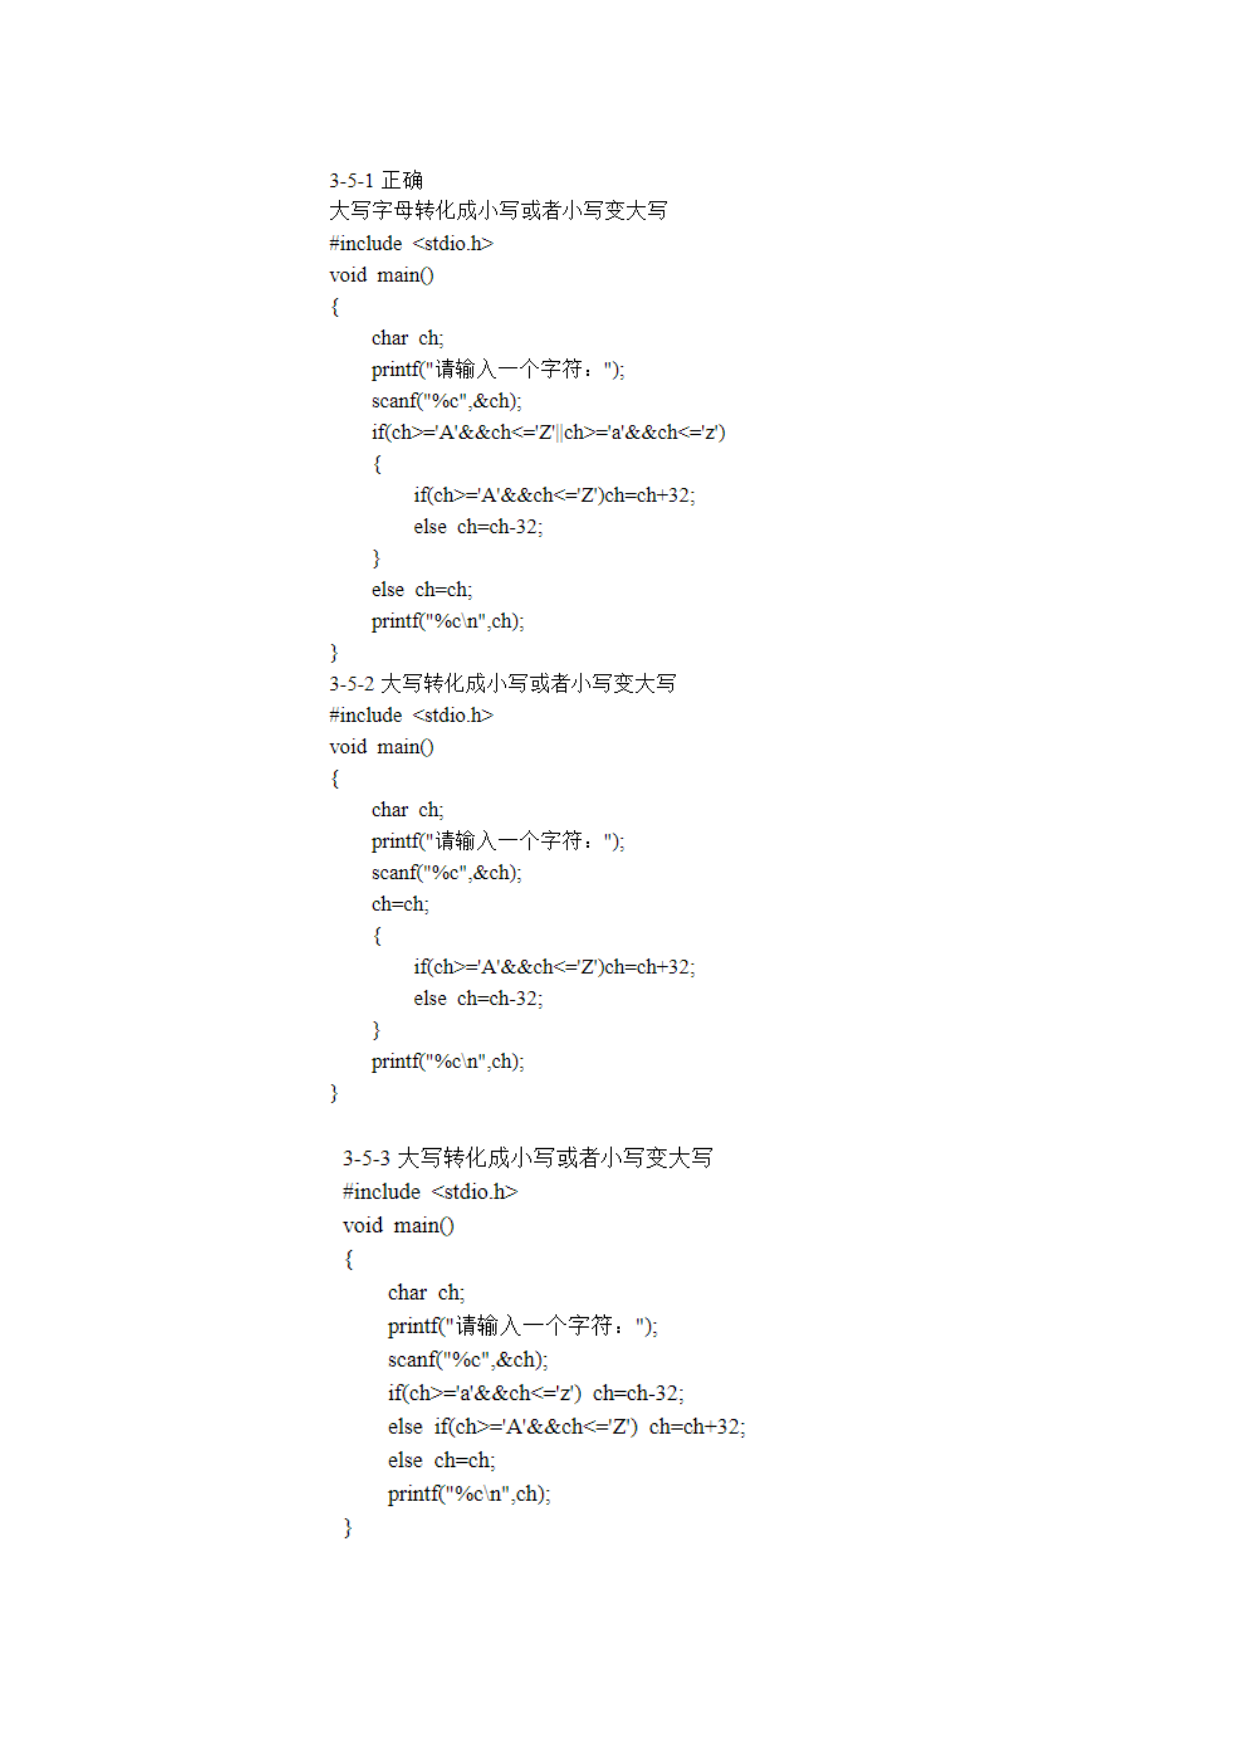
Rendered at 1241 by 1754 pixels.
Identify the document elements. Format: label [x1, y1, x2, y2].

picture [187, 162, 1053, 1107]
picture [187, 1137, 1053, 1564]
